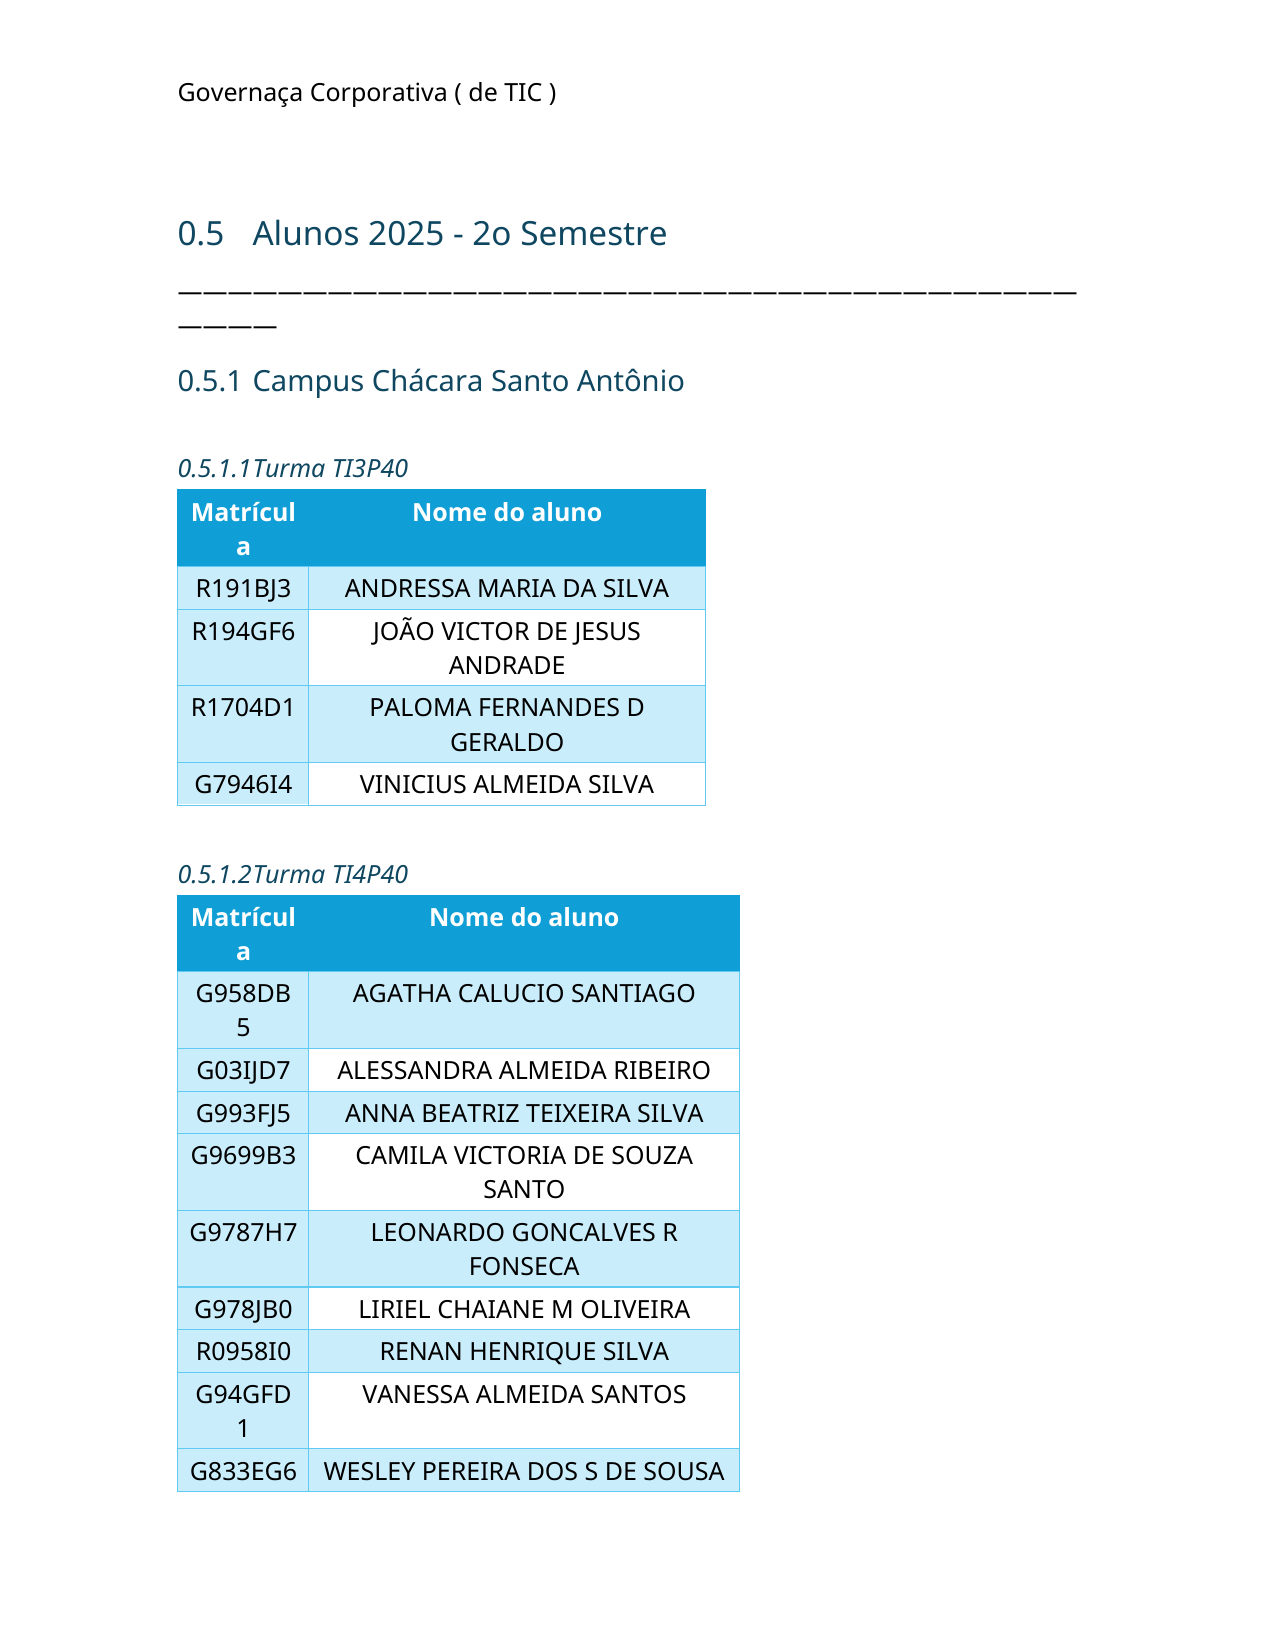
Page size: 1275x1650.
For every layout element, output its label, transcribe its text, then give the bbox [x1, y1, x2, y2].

table_cell R1704D1 [178, 686, 308, 762]
subtitle 0.5.1 Campus Chácara Santo Antônio [177, 361, 1098, 400]
table_header Matrícula [178, 896, 308, 971]
table_cell VINICIUS ALMEIDA SILVA [309, 763, 705, 804]
table_cell PALOMA FERNANDES D GERALDO [309, 686, 705, 762]
subtitle 0.5.1.2 Turma TI4P40 [177, 856, 1098, 890]
table_cell WESLEY PEREIRA DOS S DE SOUSA [309, 1449, 739, 1491]
table_cell G7946I4 [178, 763, 308, 804]
table_cell LIRIEL CHAIANE M OLIVEIRA [309, 1288, 739, 1329]
table_cell LEONARDO GONCALVES R FONSECA [309, 1211, 739, 1286]
table_header Nome do aluno [309, 490, 705, 566]
table_cell G993FJ5 [178, 1092, 308, 1133]
table_cell G978JB0 [178, 1288, 308, 1329]
table_header Nome do aluno [309, 896, 739, 971]
table_cell G03IJD7 [178, 1049, 308, 1091]
table_cell R191BJ3 [178, 567, 308, 609]
table_cell VANESSA ALMEIDA SANTOS [309, 1373, 739, 1448]
table_cell RENAN HENRIQUE SILVA [309, 1330, 739, 1372]
table_cell AGATHA CALUCIO SANTIAGO [309, 972, 739, 1048]
table_cell R194GF6 [178, 610, 308, 685]
text ———————————————————————————————————————— [177, 274, 1098, 342]
table_cell ALESSANDRA ALMEIDA RIBEIRO [309, 1049, 739, 1091]
table_cell CAMILA VICTORIA DE SOUZA SANTO [309, 1134, 739, 1210]
table_header Matrícula [178, 490, 308, 566]
table_cell JOÃO VICTOR DE JESUS ANDRADE [309, 610, 705, 685]
table_cell G958DB5 [178, 972, 308, 1048]
table_cell ANNA BEATRIZ TEIXEIRA SILVA [309, 1092, 739, 1133]
table_cell G833EG6 [178, 1449, 308, 1491]
table_cell R0958I0 [178, 1330, 308, 1372]
subtitle 0.5 Alunos 2025 - 2o Semestre [177, 210, 1098, 255]
table_cell G94GFD1 [178, 1373, 308, 1448]
table_cell G9787H7 [178, 1211, 308, 1286]
subtitle 0.5.1.1 Turma TI3P40 [177, 451, 1098, 485]
table_cell ANDRESSA MARIA DA SILVA [309, 567, 705, 609]
table_cell G9699B3 [178, 1134, 308, 1210]
